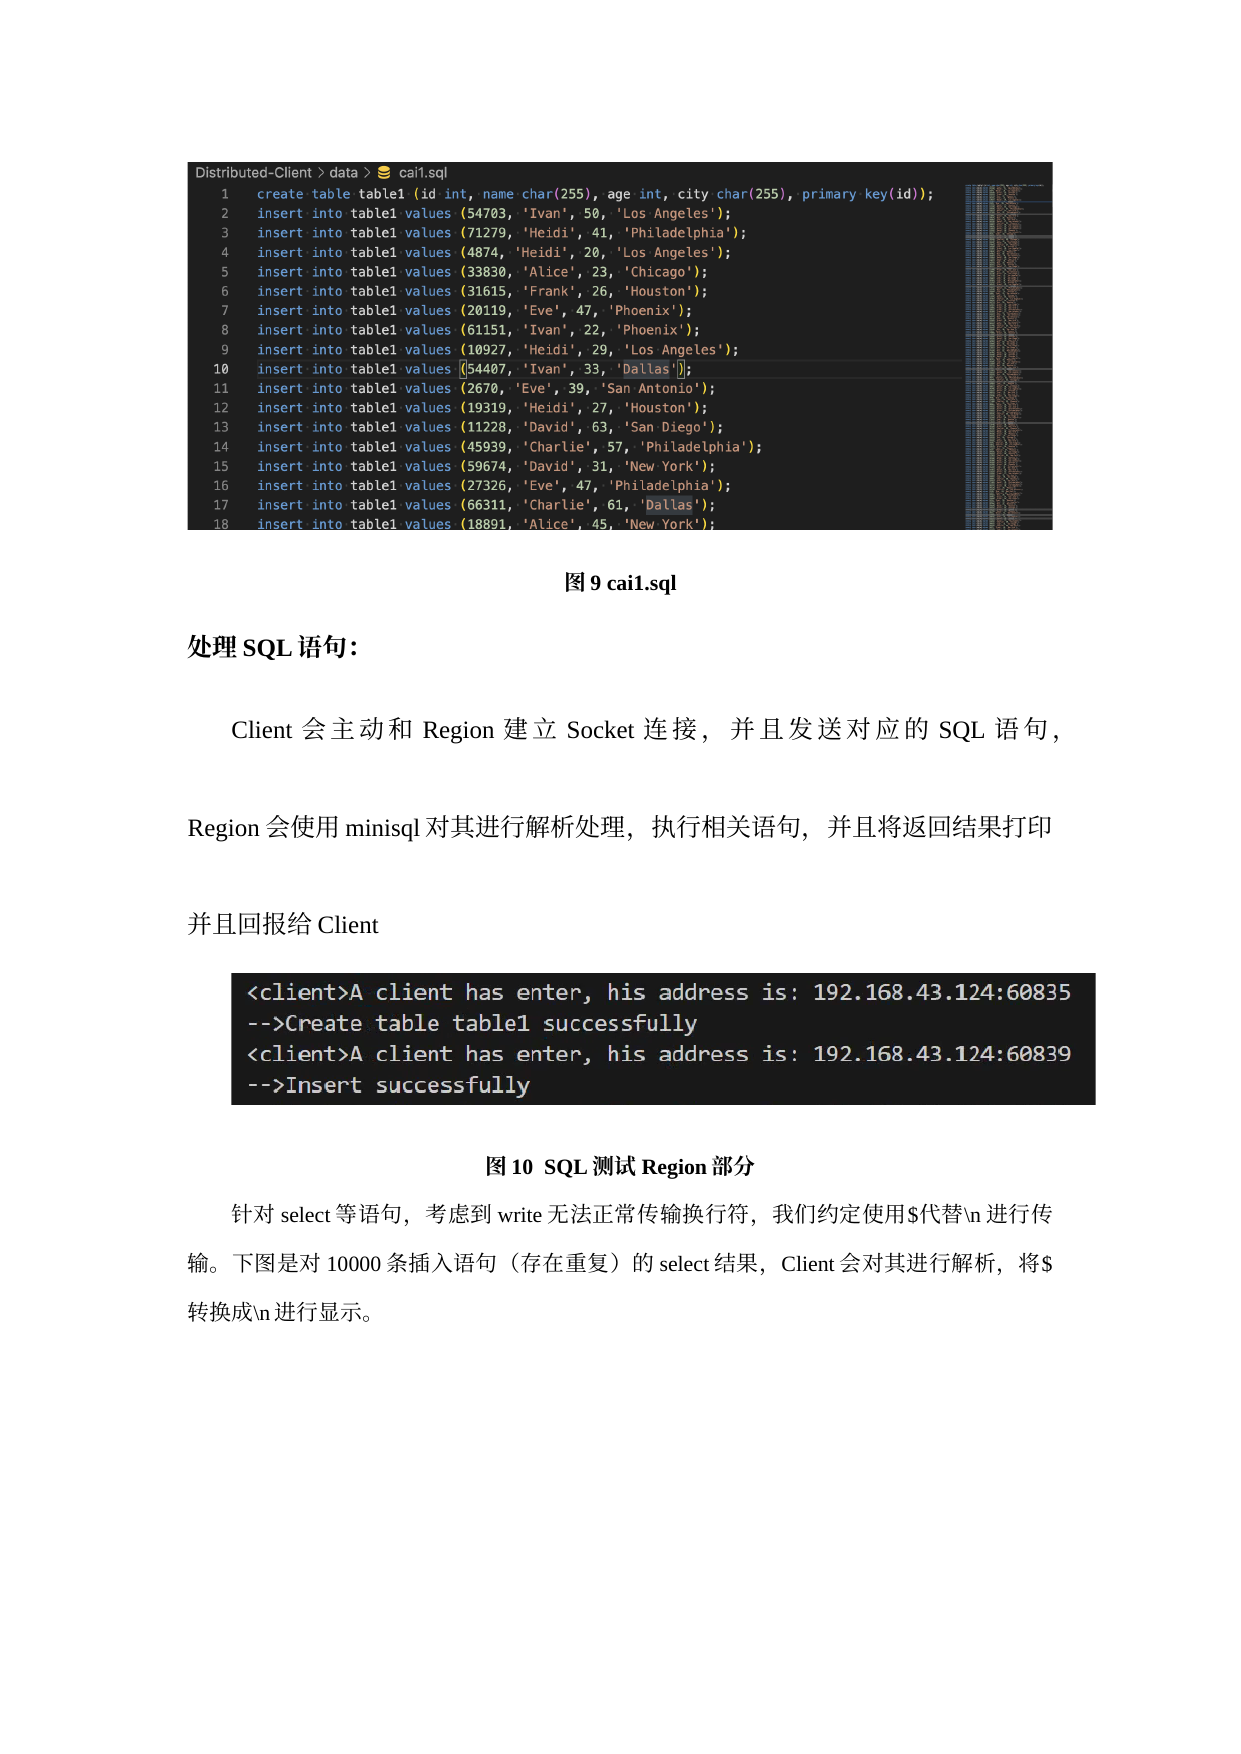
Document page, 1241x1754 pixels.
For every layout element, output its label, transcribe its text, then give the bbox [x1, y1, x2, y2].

text 处理SQL语句： [187, 613, 1053, 678]
picture [187, 162, 1053, 530]
text 针对select等语句，考虑到write无法正常传输换行符，我们约定使用$代替\n进行传输。下图是对10000条插入语句（存在重复）的select结果，Client会对其进行解析，将$转换成\n进行显示。 [187, 1197, 1053, 1327]
text Client会主动和Region建立Socket连接，并且发送对应的SQL语句，Region会使用minisql对其进行解析处理，执行相关语句，并且将返回结果打印并且回报给Client [187, 696, 1053, 956]
text 图10 SQL测试 Region部分 [187, 1149, 1053, 1181]
picture [231, 973, 1096, 1105]
text 图9 cai1.sql [187, 564, 1053, 597]
